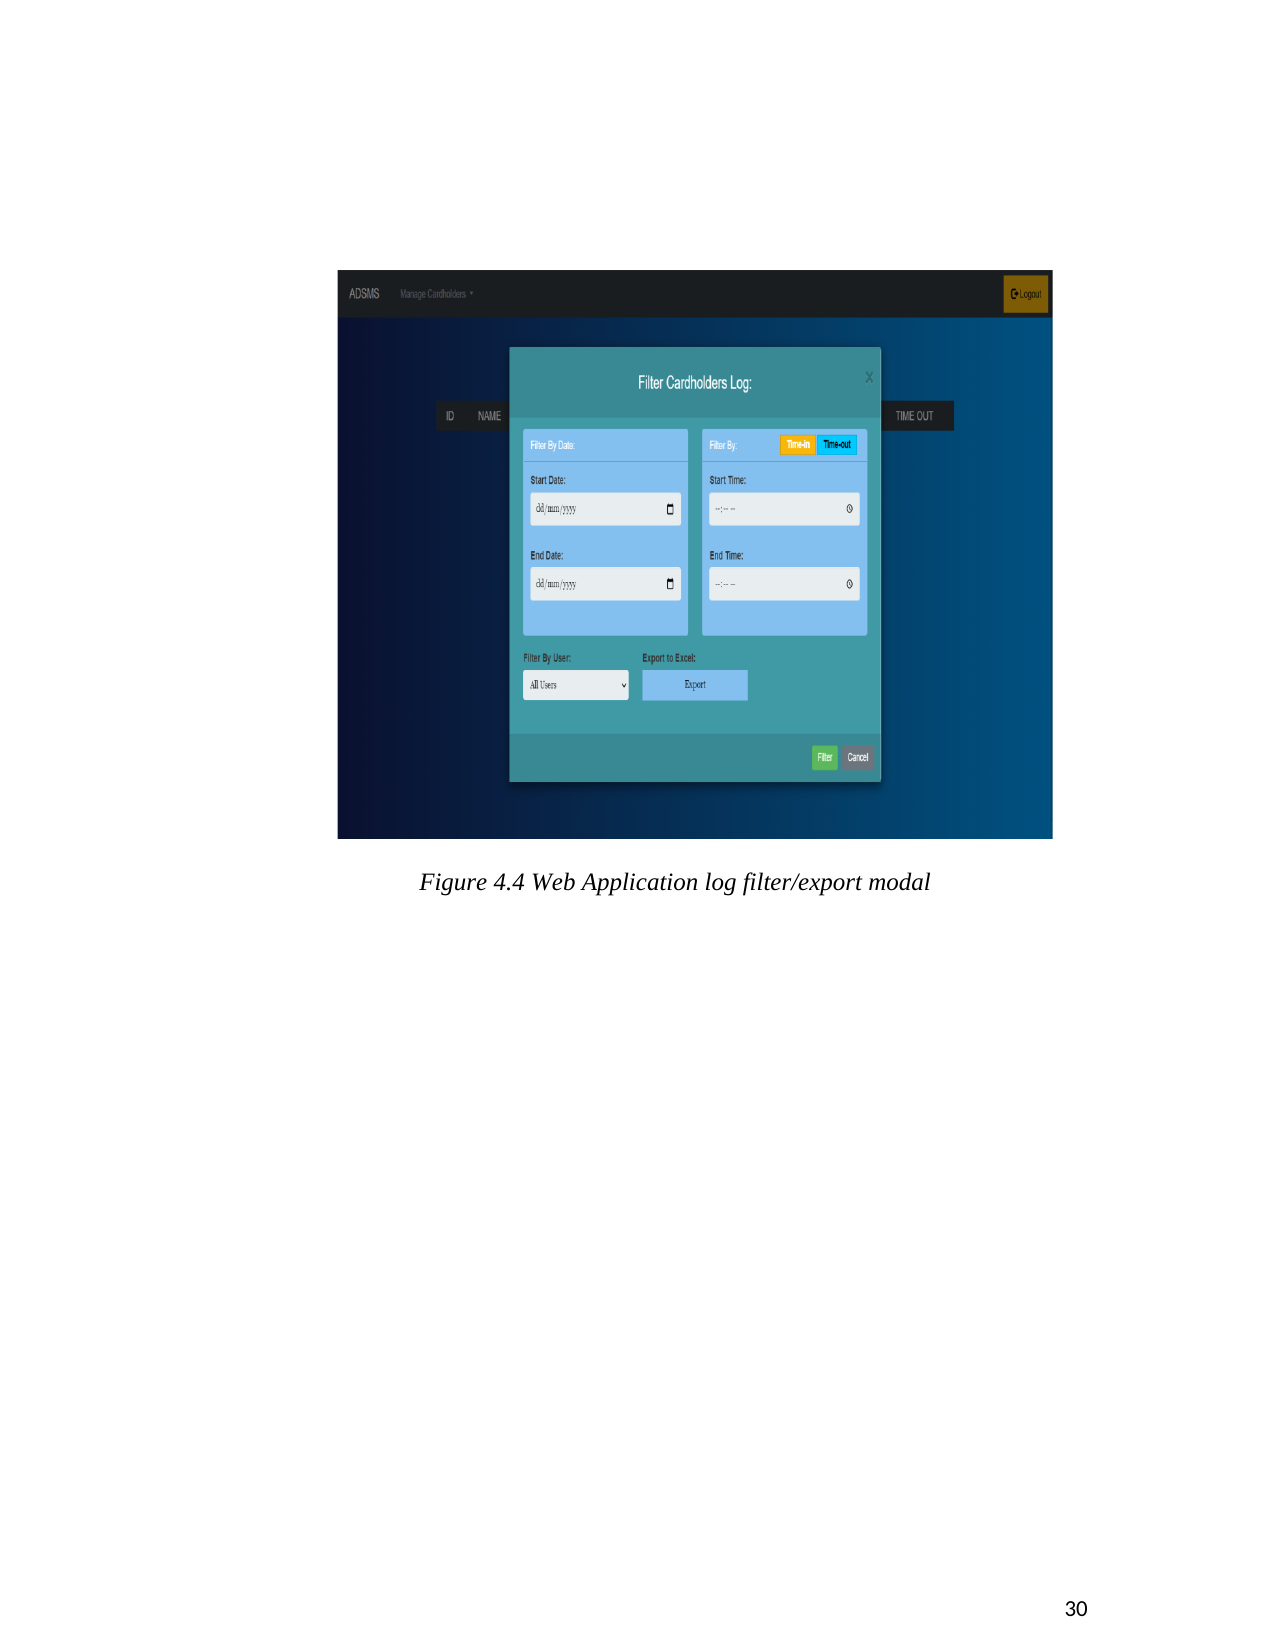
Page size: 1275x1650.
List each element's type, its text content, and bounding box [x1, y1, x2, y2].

text Figure 4.4 Web Application log filter/export modal [262, 867, 1087, 896]
picture [337, 270, 1053, 839]
